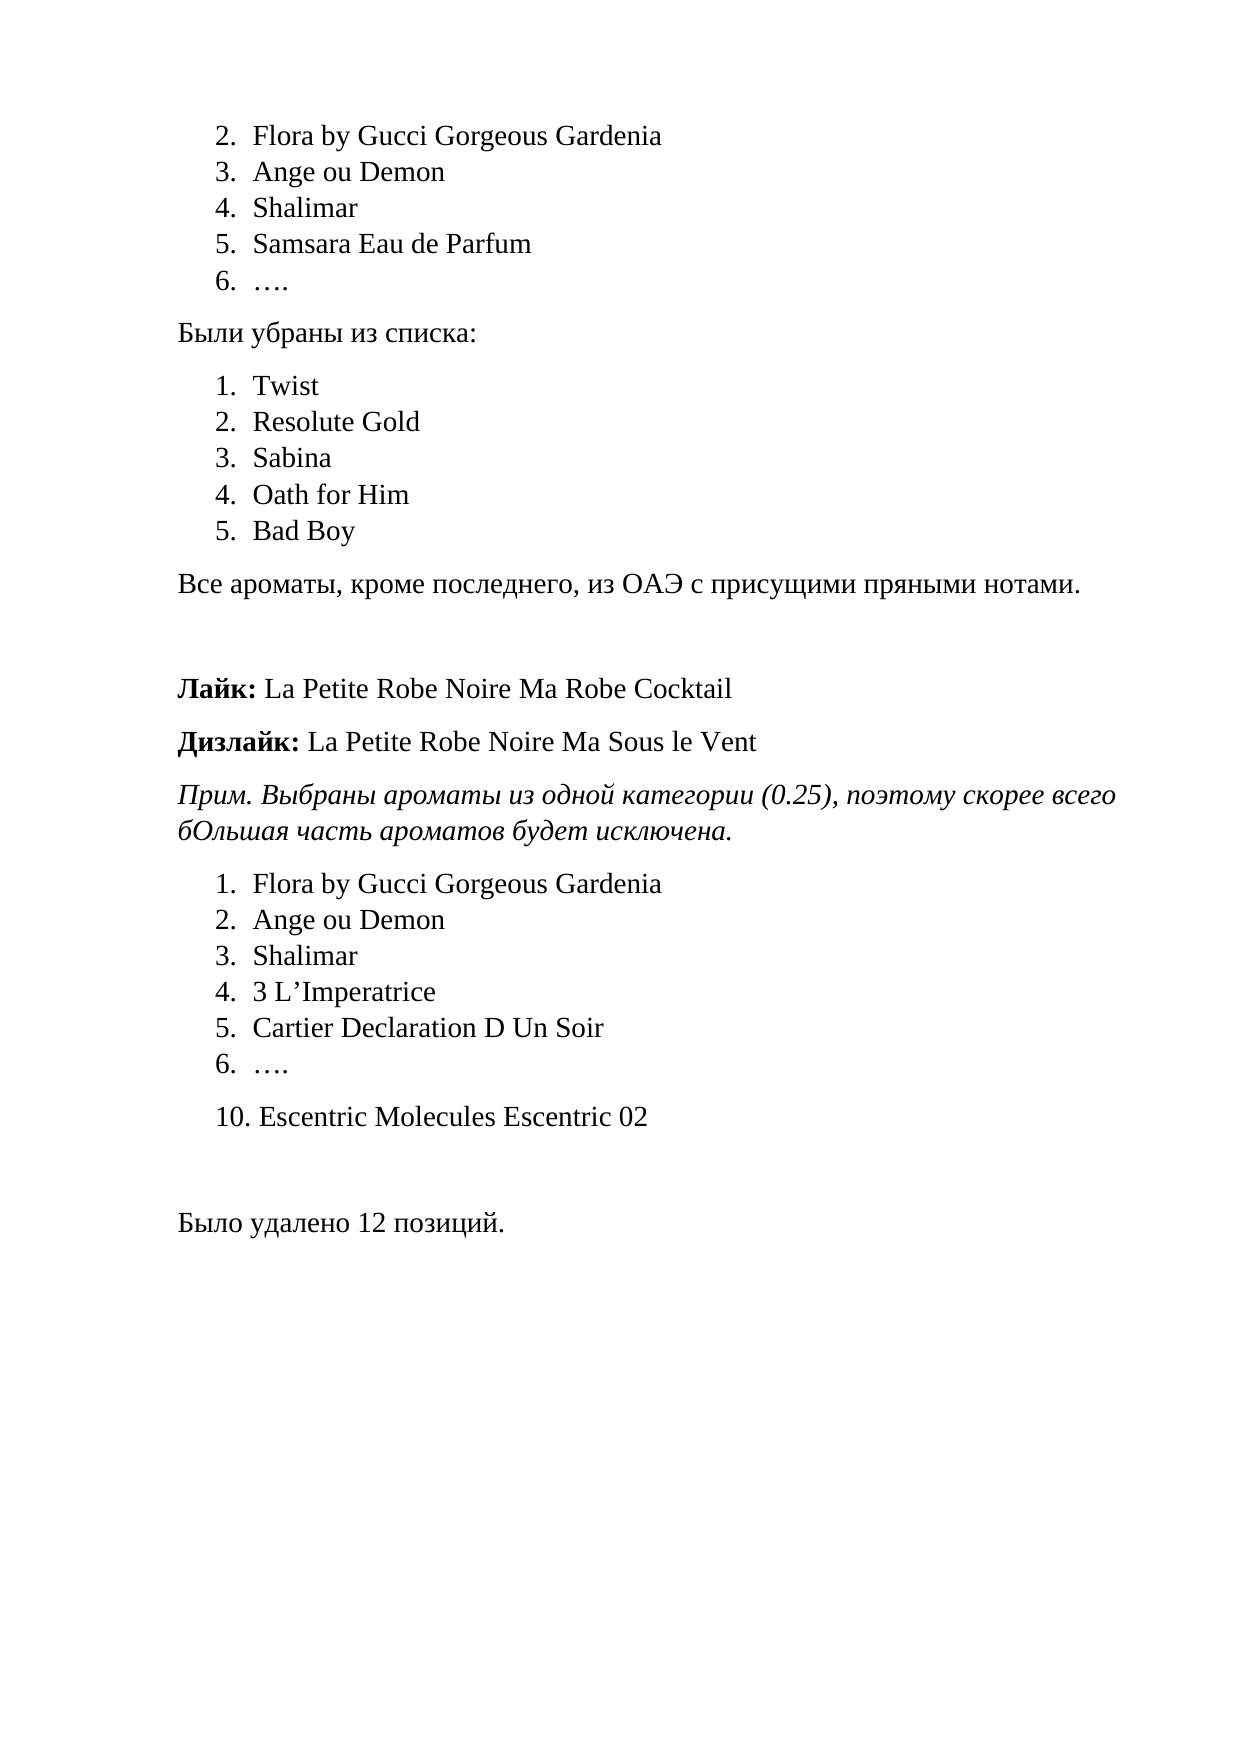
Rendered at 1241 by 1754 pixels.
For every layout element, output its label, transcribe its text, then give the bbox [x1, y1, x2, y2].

list Shalimar [215, 190, 1152, 224]
list …. [215, 263, 1152, 296]
text 10. Escentric Molecules Escentric 02 [215, 1099, 1152, 1133]
list 3 L’Imperatrice [215, 974, 1152, 1008]
text Было удалено 12 позиций. [177, 1205, 1152, 1239]
list Shalimar [215, 938, 1152, 972]
list Twist [215, 368, 1152, 402]
list Ange ou Demon [215, 902, 1152, 936]
list Samsara Eau de Parfum [215, 227, 1152, 260]
list Bad Boy [215, 513, 1152, 546]
list Ange ou Demon [215, 154, 1152, 188]
list Flora by Gucci Gorgeous Gardenia [215, 866, 1152, 899]
list Resolute Gold [215, 404, 1152, 438]
text Все ароматы, кроме последнего, из ОАЭ с присущими пряными нотами. [177, 566, 1152, 599]
text Дизлайк: La Petite Robe Noire Ma Sous le Vent [177, 724, 1152, 758]
text Были убраны из списка: [177, 316, 1152, 349]
text Прим. Выбраны ароматы из одной категории (0.25), поэтому скорее всего бОльшая часть ароматов будет исключена. [177, 777, 1152, 847]
list Flora by Gucci Gorgeous Gardenia [215, 118, 1152, 152]
list Sabina [215, 441, 1152, 474]
list …. [215, 1047, 1152, 1080]
list Oath for Him [215, 477, 1152, 510]
text Лайк: La Petite Robe Noire Ma Robe Cocktail [177, 671, 1152, 705]
list Cartier Declaration D Un Soir [215, 1011, 1152, 1044]
